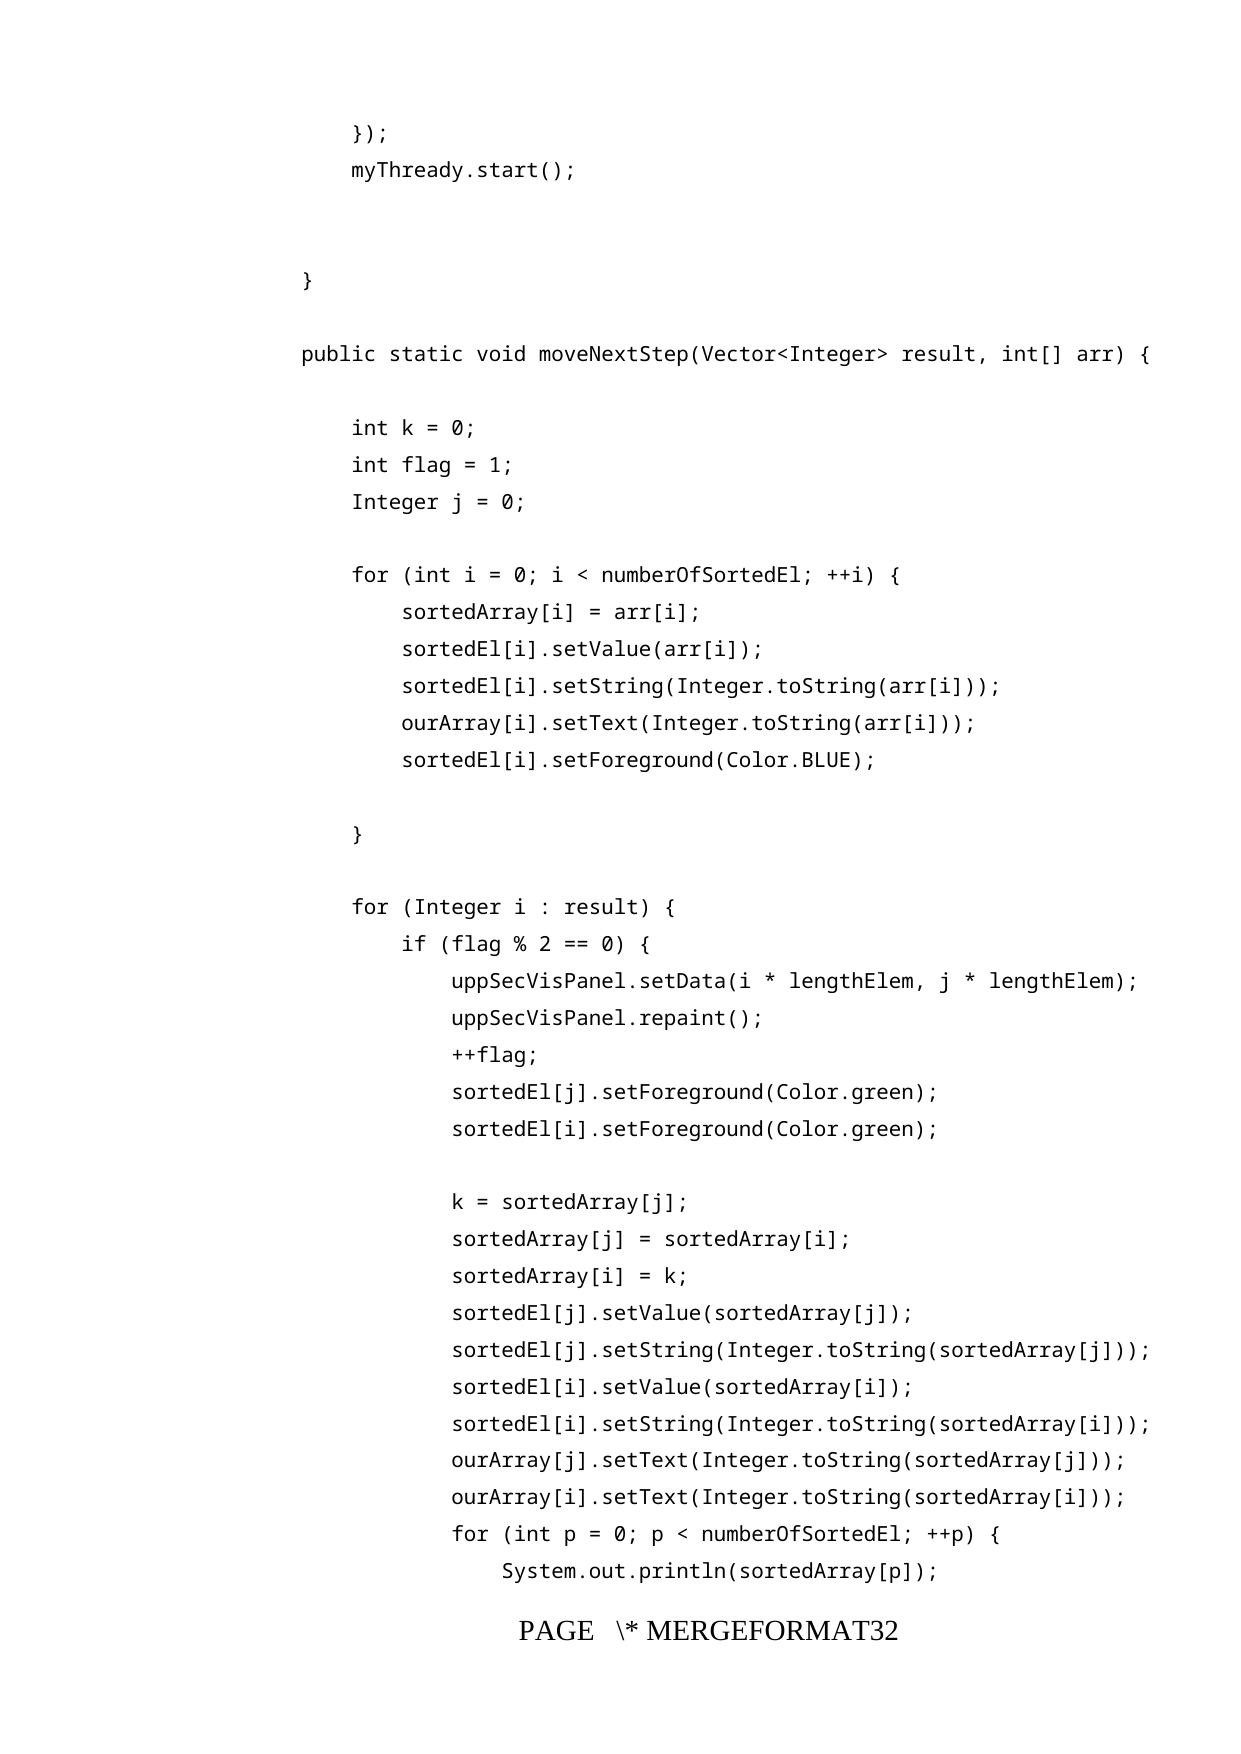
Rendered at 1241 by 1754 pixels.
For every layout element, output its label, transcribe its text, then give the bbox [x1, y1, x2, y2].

text sortedEl[i].setString(Integer.toString(arr[i])); [177, 671, 1152, 700]
text public static void moveNextStep(Vector<Integer> result, int[] arr) { [177, 339, 1152, 368]
text uppSecVisPanel.repaint(); [177, 1003, 1152, 1032]
text sortedEl[j].setString(Integer.toString(sortedArray[j])); [177, 1335, 1152, 1363]
text System.out.println(sortedArray[p]); [177, 1556, 1152, 1585]
text } [177, 819, 1152, 847]
text sortedEl[i].setValue(sortedArray[i]); [177, 1372, 1152, 1400]
text int k = 0; [177, 413, 1152, 442]
text sortedEl[i].setForeground(Color.BLUE); [177, 745, 1152, 773]
text for (int i = 0; i < numberOfSortedEl; ++i) { [177, 561, 1152, 589]
text sortedArray[j] = sortedArray[i]; [177, 1224, 1152, 1253]
text if (flag % 2 == 0) { [177, 929, 1152, 958]
text sortedEl[j].setForeground(Color.green); [177, 1077, 1152, 1105]
text sortedArray[i] = arr[i]; [177, 597, 1152, 626]
text myThready.start(); [177, 155, 1152, 183]
text Integer j = 0; [177, 487, 1152, 515]
text ourArray[i].setText(Integer.toString(sortedArray[i])); [177, 1482, 1152, 1511]
text sortedEl[i].setForeground(Color.green); [177, 1114, 1152, 1142]
text } [177, 266, 1152, 294]
text ourArray[i].setText(Integer.toString(arr[i])); [177, 708, 1152, 737]
text for (Integer i : result) { [177, 892, 1152, 921]
text k = sortedArray[j]; [177, 1187, 1152, 1216]
text sortedEl[j].setValue(sortedArray[j]); [177, 1298, 1152, 1327]
text ourArray[j].setText(Integer.toString(sortedArray[j])); [177, 1446, 1152, 1474]
text sortedEl[i].setValue(arr[i]); [177, 634, 1152, 663]
text }); [177, 118, 1152, 147]
text sortedEl[i].setString(Integer.toString(sortedArray[i])); [177, 1409, 1152, 1437]
text uppSecVisPanel.setData(i * lengthElem, j * lengthElem); [177, 966, 1152, 995]
text sortedArray[i] = k; [177, 1261, 1152, 1290]
text int flag = 1; [177, 450, 1152, 478]
text for (int p = 0; p < numberOfSortedEl; ++p) { [177, 1519, 1152, 1548]
text ++flag; [177, 1040, 1152, 1068]
